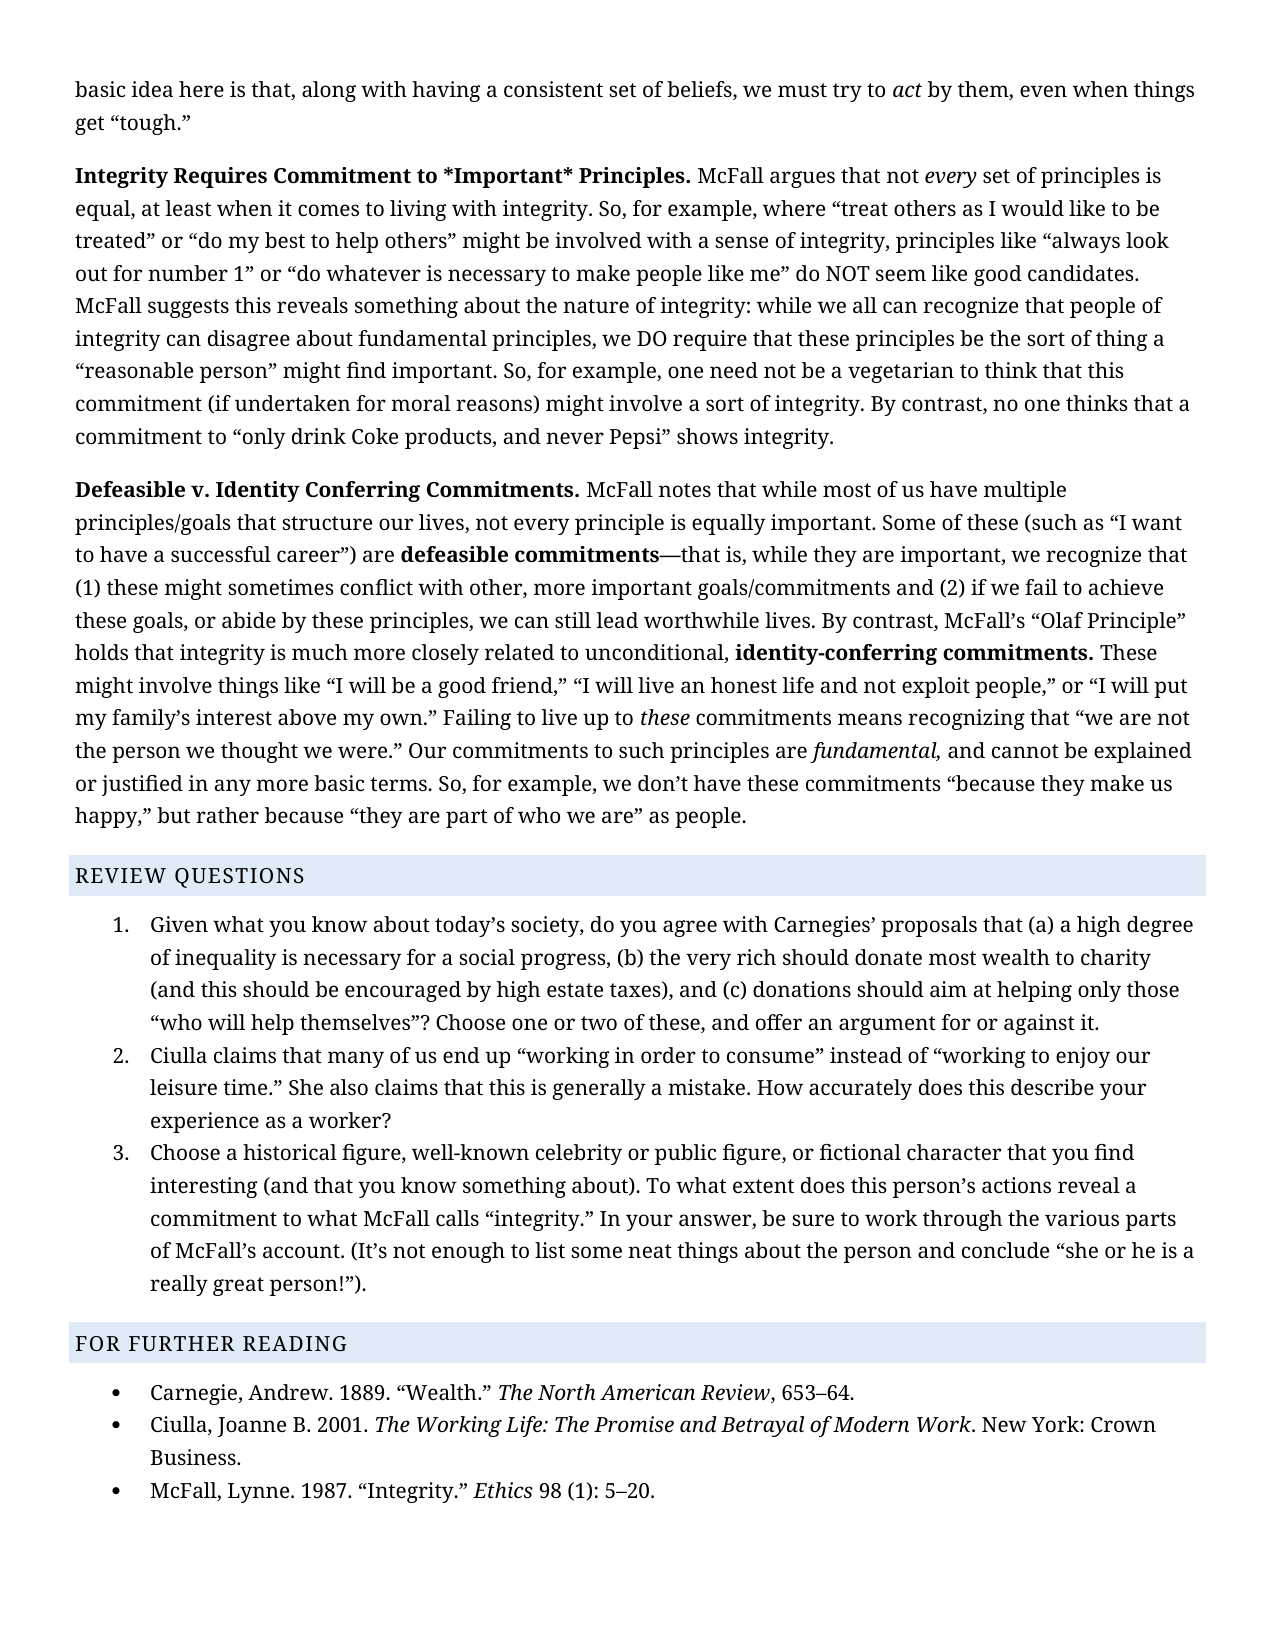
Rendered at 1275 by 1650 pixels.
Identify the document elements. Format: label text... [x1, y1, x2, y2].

list Ciulla, Joanne B. 2001. The Working Life: The Promise and Betrayal of Modern Work. New York: Crown Business. [112, 1411, 1200, 1472]
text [75, 75, 1200, 136]
list Ciulla claims that many of us end up “working in order to consume” instead of “working to enjoy our leisure time.” She also claims that this is generally a mistake. How accurately does this describe your experience as a worker? [112, 1041, 1200, 1134]
list Carnegie, Andrew. 1889. “Wealth.” The North American Review, 653–64. [112, 1378, 1200, 1406]
text Integrity Requires Commitment to *Important* Principles. McFall argues that not every set of principles is equal, at least when it comes to living with integrity. So, for example, where “treat others as I would like to be treated” or “do my best to help others” might be involved with a sense of integrity, principles like “always look out for number 1” or “do whatever is necessary to make people like me” do NOT seem like good candidates. McFall suggests this reveals something about the nature of integrity: while we all can recognize that people of integrity can disagree about fundamental principles, we DO require that these principles be the sort of thing a “reasonable person” might find important. So, for example, one need not be a vegetarian to think that this commitment (if undertaken for moral reasons) might involve a sort of integrity. By contrast, no one thinks that a commitment to “only drink Coke products, and never Pepsi” shows integrity. [75, 161, 1200, 450]
list McFall, Lynne. 1987. “Integrity.” Ethics 98 (1): 5–20. [112, 1476, 1200, 1504]
subtitle For Further Reading [75, 1329, 1200, 1357]
list Given what you know about today’s society, do you agree with Carnegies’ proposals that (a) a high degree of inequality is necessary for a social progress, (b) the very rich should donate most wealth to charity (and this should be encouraged by high estate taxes), and (c) donations should aim at helping only those “who will help themselves”? Choose one or two of these, and offer an argument for or against it. [112, 910, 1200, 1037]
list Choose a historical figure, well-known celebrity or public figure, or fictional character that you find interesting (and that you know something about). To what extent does this person’s actions reveal a commitment to what McFall calls “integrity.” In your answer, be sure to work through the various parts of McFall’s account. (It’s not enough to list some neat things about the person and conclude “she or he is a really great person!”). [112, 1138, 1200, 1297]
subtitle Review Questions [75, 861, 1200, 889]
text Defeasible v. Identity Conferring Commitments. McFall notes that while most of us have multiple principles/goals that structure our lives, not every principle is equally important. Some of these (such as “I want to have a successful career”) are defeasible commitments—that is, while they are important, we recognize that (1) these might sometimes conflict with other, more important goals/commitments and (2) if we fail to achieve these goals, or abide by these principles, we can still lead worthwhile lives. By contrast, McFall’s “Olaf Principle” holds that integrity is much more closely related to unconditional, identity-conferring commitments. These might involve things like “I will be a good friend,” “I will live an honest life and not exploit people,” or “I will put my family’s interest above my own.” Failing to live up to these commitments means recognizing that “we are not the person we thought we were.” Our commitments to such principles are fundamental, and cannot be explained or justified in any more basic terms. So, for example, we don’t have these commitments “because they make us happy,” but rather because “they are part of who we are” as people. [75, 475, 1200, 830]
